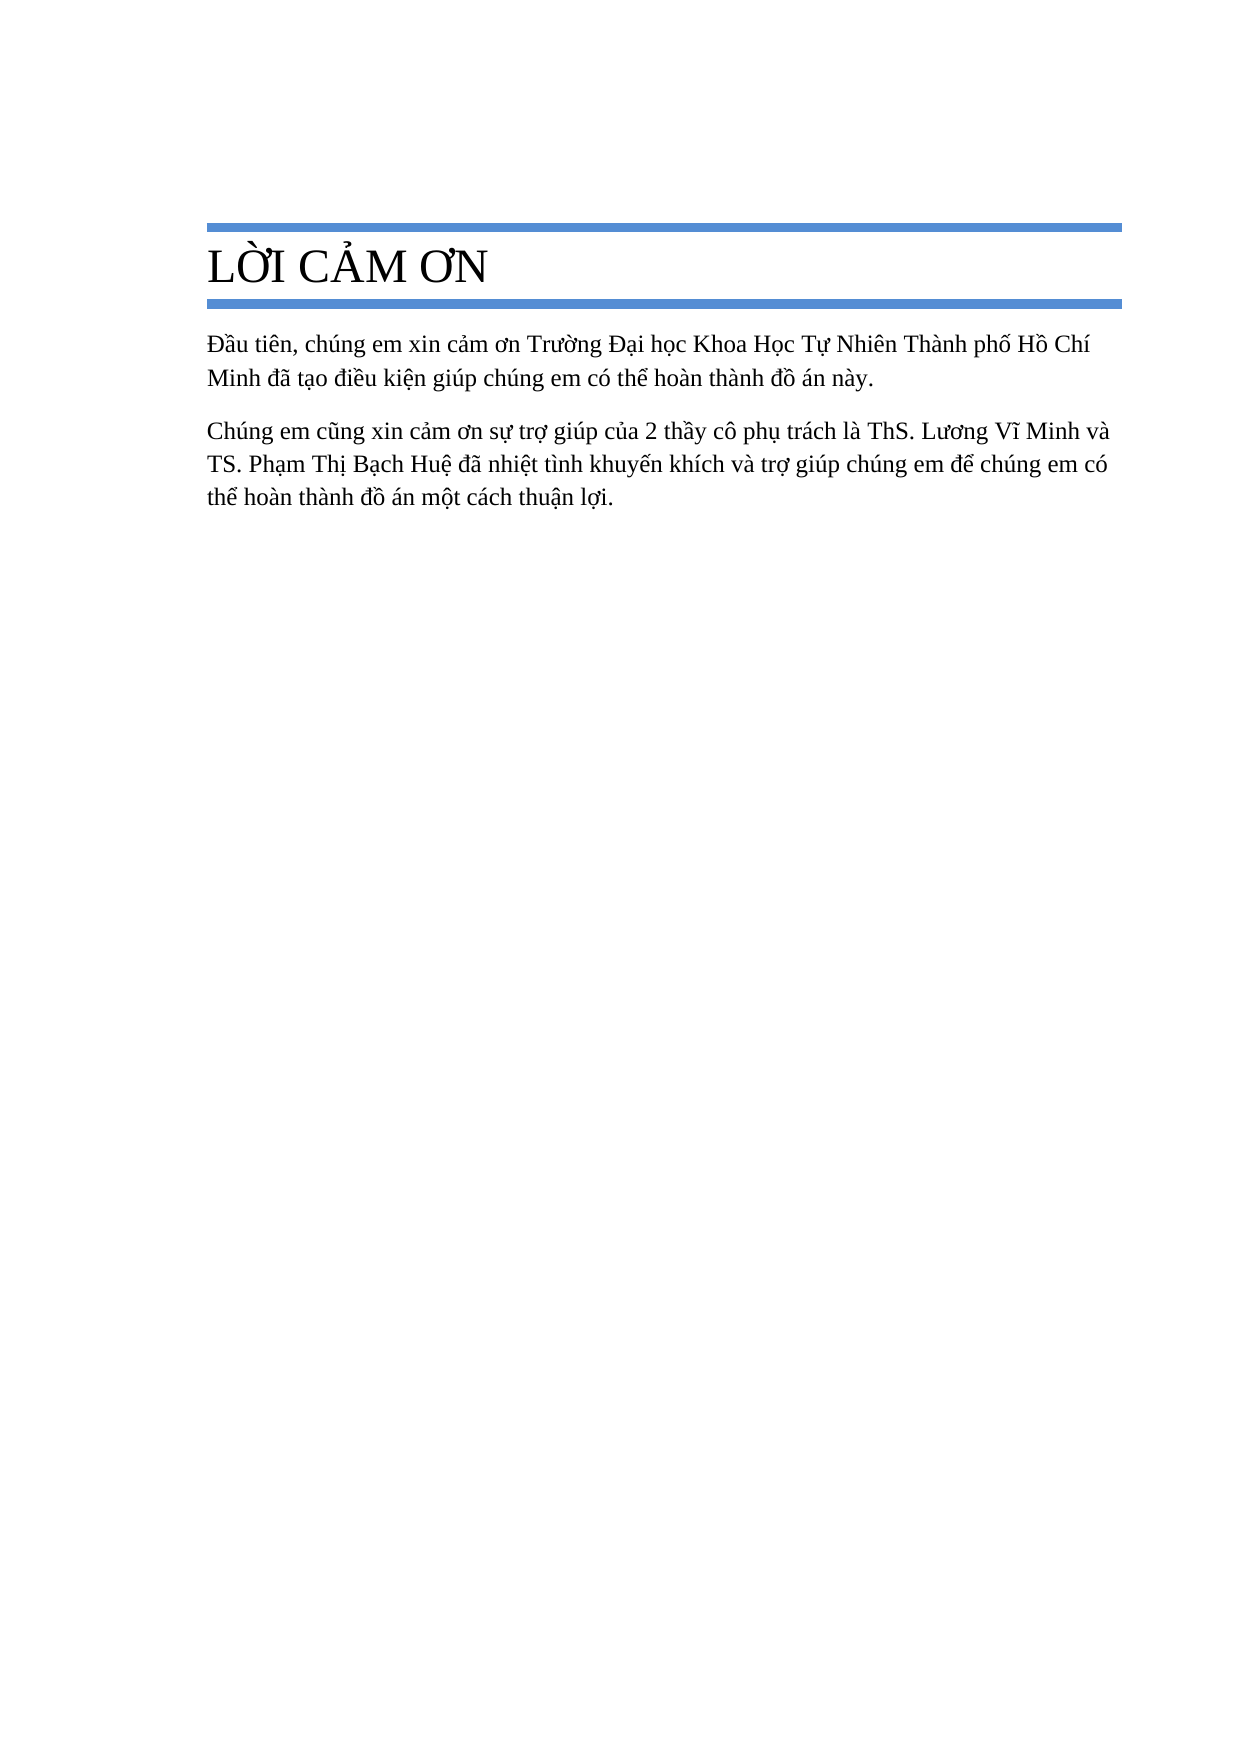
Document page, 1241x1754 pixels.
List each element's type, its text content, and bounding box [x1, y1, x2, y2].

subtitle LỜI CẢM ƠN [207, 232, 1122, 299]
text Chúng em cũng xin cảm ơn sự trợ giúp của 2 thầy cô phụ trách là ThS. Lương Vĩ Minh và TS. Phạm Thị Bạch Huệ đã nhiệt tình khuyến khích và trợ giúp chúng em để chúng em có thể hoàn thành đồ án một cách thuận lợi. [207, 416, 1122, 511]
text Đầu tiên, chúng em xin cảm ơn Trường Đại học Khoa Học Tự Nhiên Thành phố Hồ Chí Minh đã tạo điều kiện giúp chúng em có thể hoàn thành đồ án này. [207, 329, 1122, 391]
